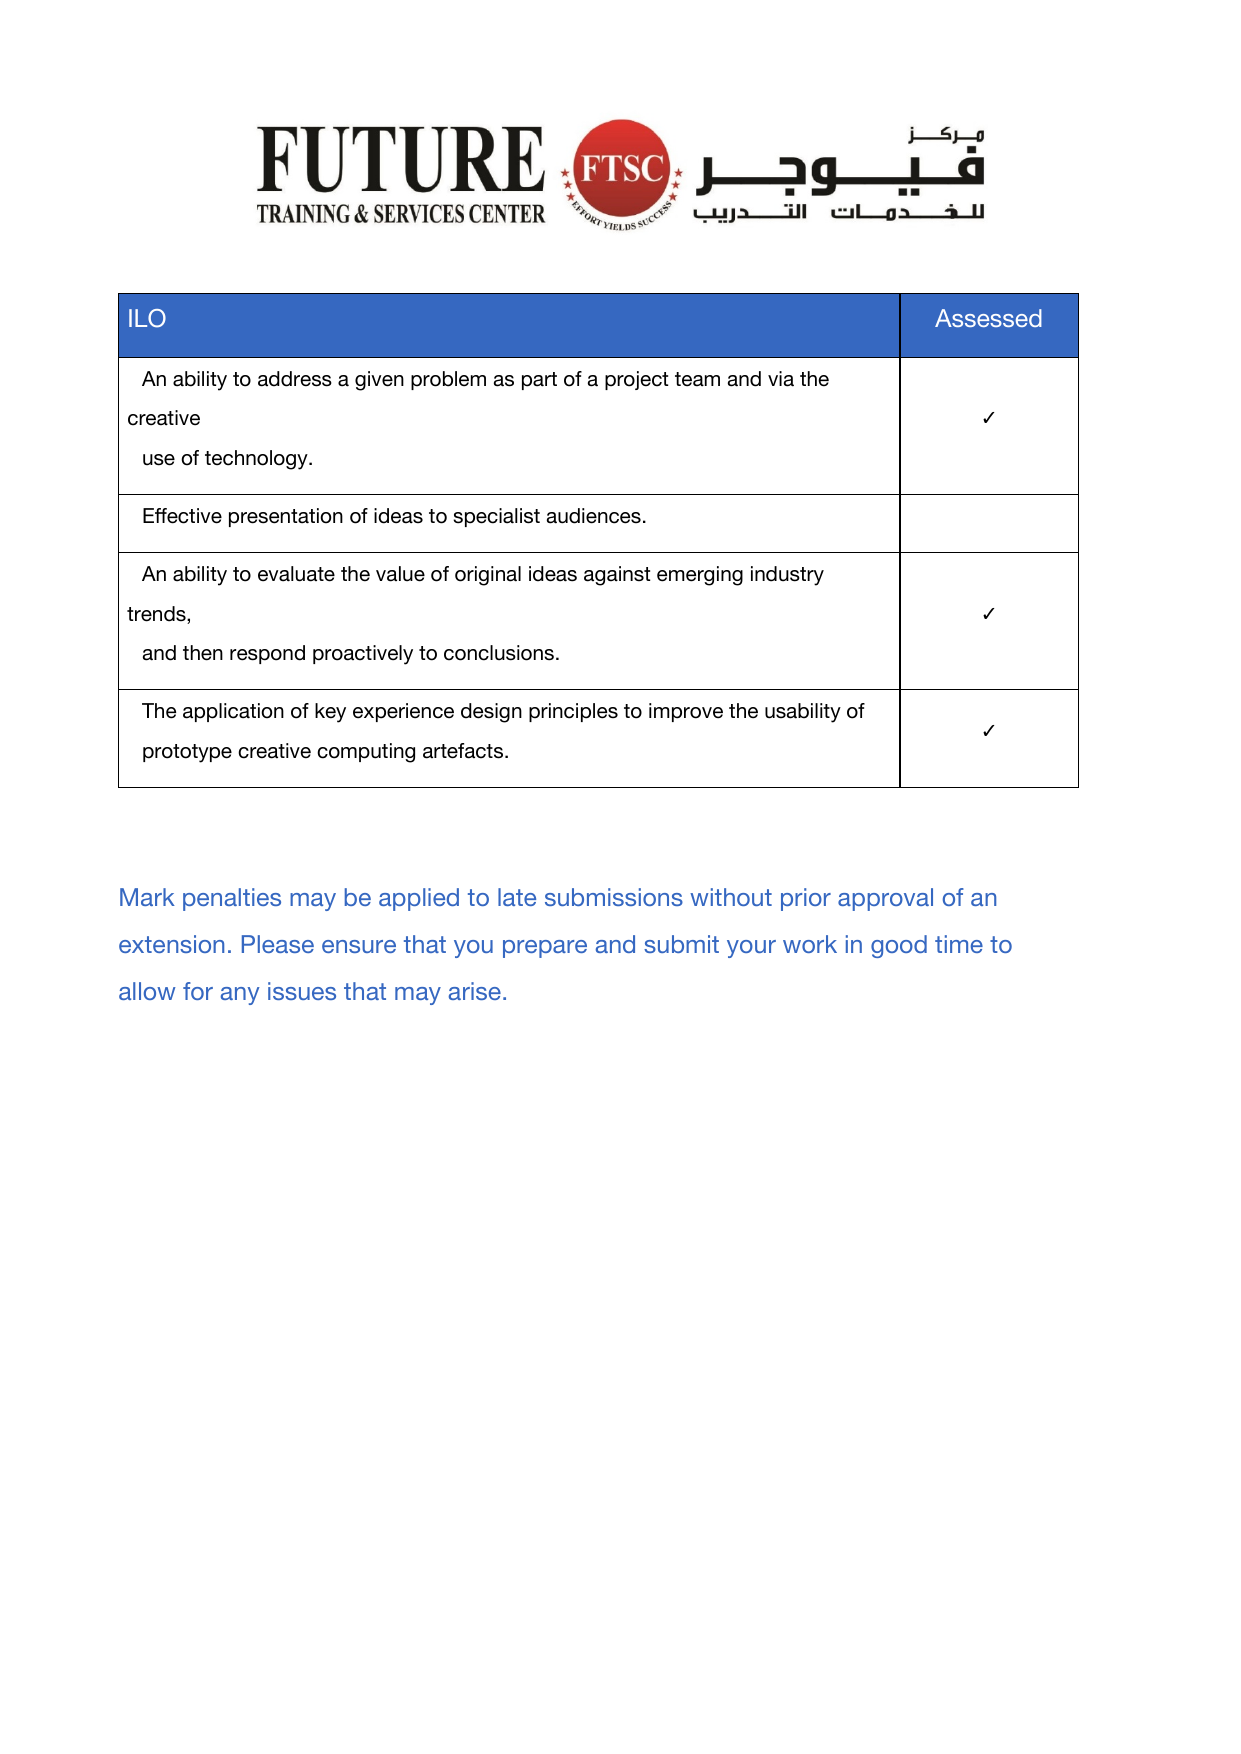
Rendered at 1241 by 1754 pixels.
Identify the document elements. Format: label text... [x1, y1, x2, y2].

text Mark penalties may be applied to late submissions without prior approval of an extension. Please ensure that you prepare and submit your work in good time to allow for any issues that may arise. [118, 882, 1078, 1008]
table_cell Effective presentation of ideas to specialist audiences. [119, 495, 899, 552]
table_cell ✓ [901, 690, 1078, 787]
table_header Assessed [901, 294, 1078, 357]
table_cell [901, 495, 1078, 552]
table_cell ✓ [901, 553, 1078, 689]
table_cell An ability to evaluate the value of original ideas against emerging industry trends, and then respond proactively to conclusions. [119, 553, 899, 689]
table_cell An ability to address a given problem as part of a project team and via the creative use of technology. [119, 358, 899, 494]
table_cell The application of key experience design principles to improve the usability of prototype creative computing artefacts. [119, 690, 899, 787]
table_header ILO [119, 294, 899, 357]
picture [238, 102, 1002, 247]
table_cell ✓ [901, 358, 1078, 494]
